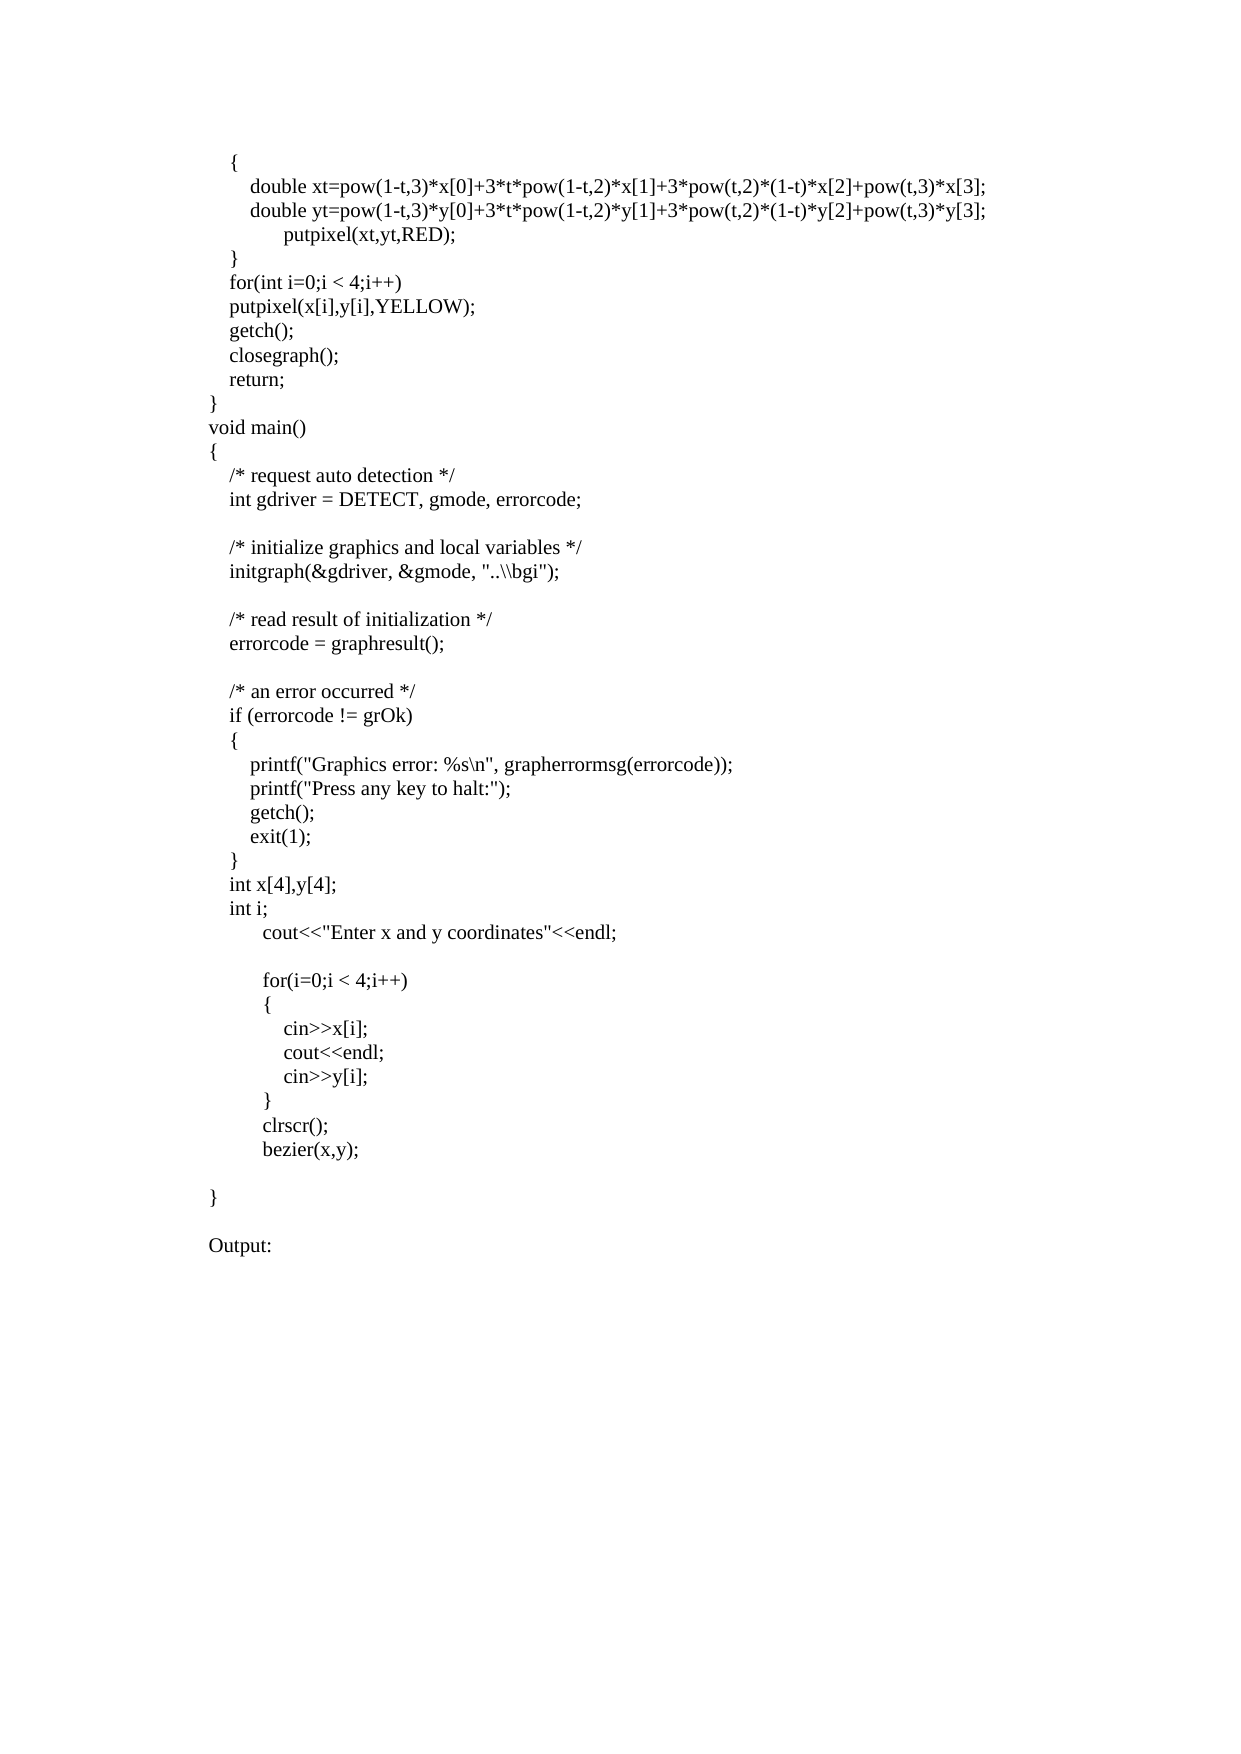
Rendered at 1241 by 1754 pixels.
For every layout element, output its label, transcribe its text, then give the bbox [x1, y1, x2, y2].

text for(i=0;i < 4;i++) [187, 968, 1053, 992]
text getch(); [187, 318, 1053, 342]
text double xt=pow(1-t,3)*x[0]+3*t*pow(1-t,2)*x[1]+3*pow(t,2)*(1-t)*x[2]+pow(t,3)*x[3]; [187, 174, 1053, 198]
text /* read result of initialization */ [187, 607, 1053, 631]
text errorcode = graphresult(); [187, 631, 1053, 655]
text /* an error occurred */ [187, 679, 1053, 703]
text double yt=pow(1-t,3)*y[0]+3*t*pow(1-t,2)*y[1]+3*pow(t,2)*(1-t)*y[2]+pow(t,3)*y[3]; [187, 198, 1053, 222]
text bezier(x,y); [187, 1137, 1053, 1161]
text putpixel(x[i],y[i],YELLOW); [187, 294, 1053, 318]
text Output: [187, 1233, 1053, 1257]
text for(int i=0;i < 4;i++) [187, 270, 1053, 294]
text printf("Press any key to halt:"); [187, 776, 1053, 800]
text int x[4],y[4]; [187, 872, 1053, 896]
text /* initialize graphics and local variables */ [187, 535, 1053, 559]
text getch(); [187, 800, 1053, 824]
text if (errorcode != grOk) [187, 703, 1053, 727]
text cout<<endl; [187, 1040, 1053, 1064]
text } [187, 1185, 1053, 1209]
text return; [187, 367, 1053, 391]
text putpixel(xt,yt,RED); [187, 222, 1053, 246]
text { [187, 439, 1053, 463]
text { [187, 727, 1053, 752]
text } [187, 848, 1053, 872]
text { [187, 992, 1053, 1016]
text cout<<"Enter x and y coordinates"<<endl; [187, 920, 1053, 944]
text int gdriver = DETECT, gmode, errorcode; [187, 487, 1053, 511]
text /* request auto detection */ [187, 463, 1053, 487]
text initgraph(&gdriver, &gmode, "..\\bgi"); [187, 559, 1053, 583]
text void main() [187, 415, 1053, 439]
text } [187, 391, 1053, 415]
text exit(1); [187, 824, 1053, 848]
text printf("Graphics error: %s\n", grapherrormsg(errorcode)); [187, 752, 1053, 776]
text cin>>y[i]; [187, 1064, 1053, 1088]
text closegraph(); [187, 342, 1053, 367]
text { [187, 150, 1053, 174]
text } [187, 246, 1053, 270]
text cin>>x[i]; [187, 1016, 1053, 1040]
text } [187, 1088, 1053, 1112]
text int i; [187, 896, 1053, 920]
text clrscr(); [187, 1112, 1053, 1137]
